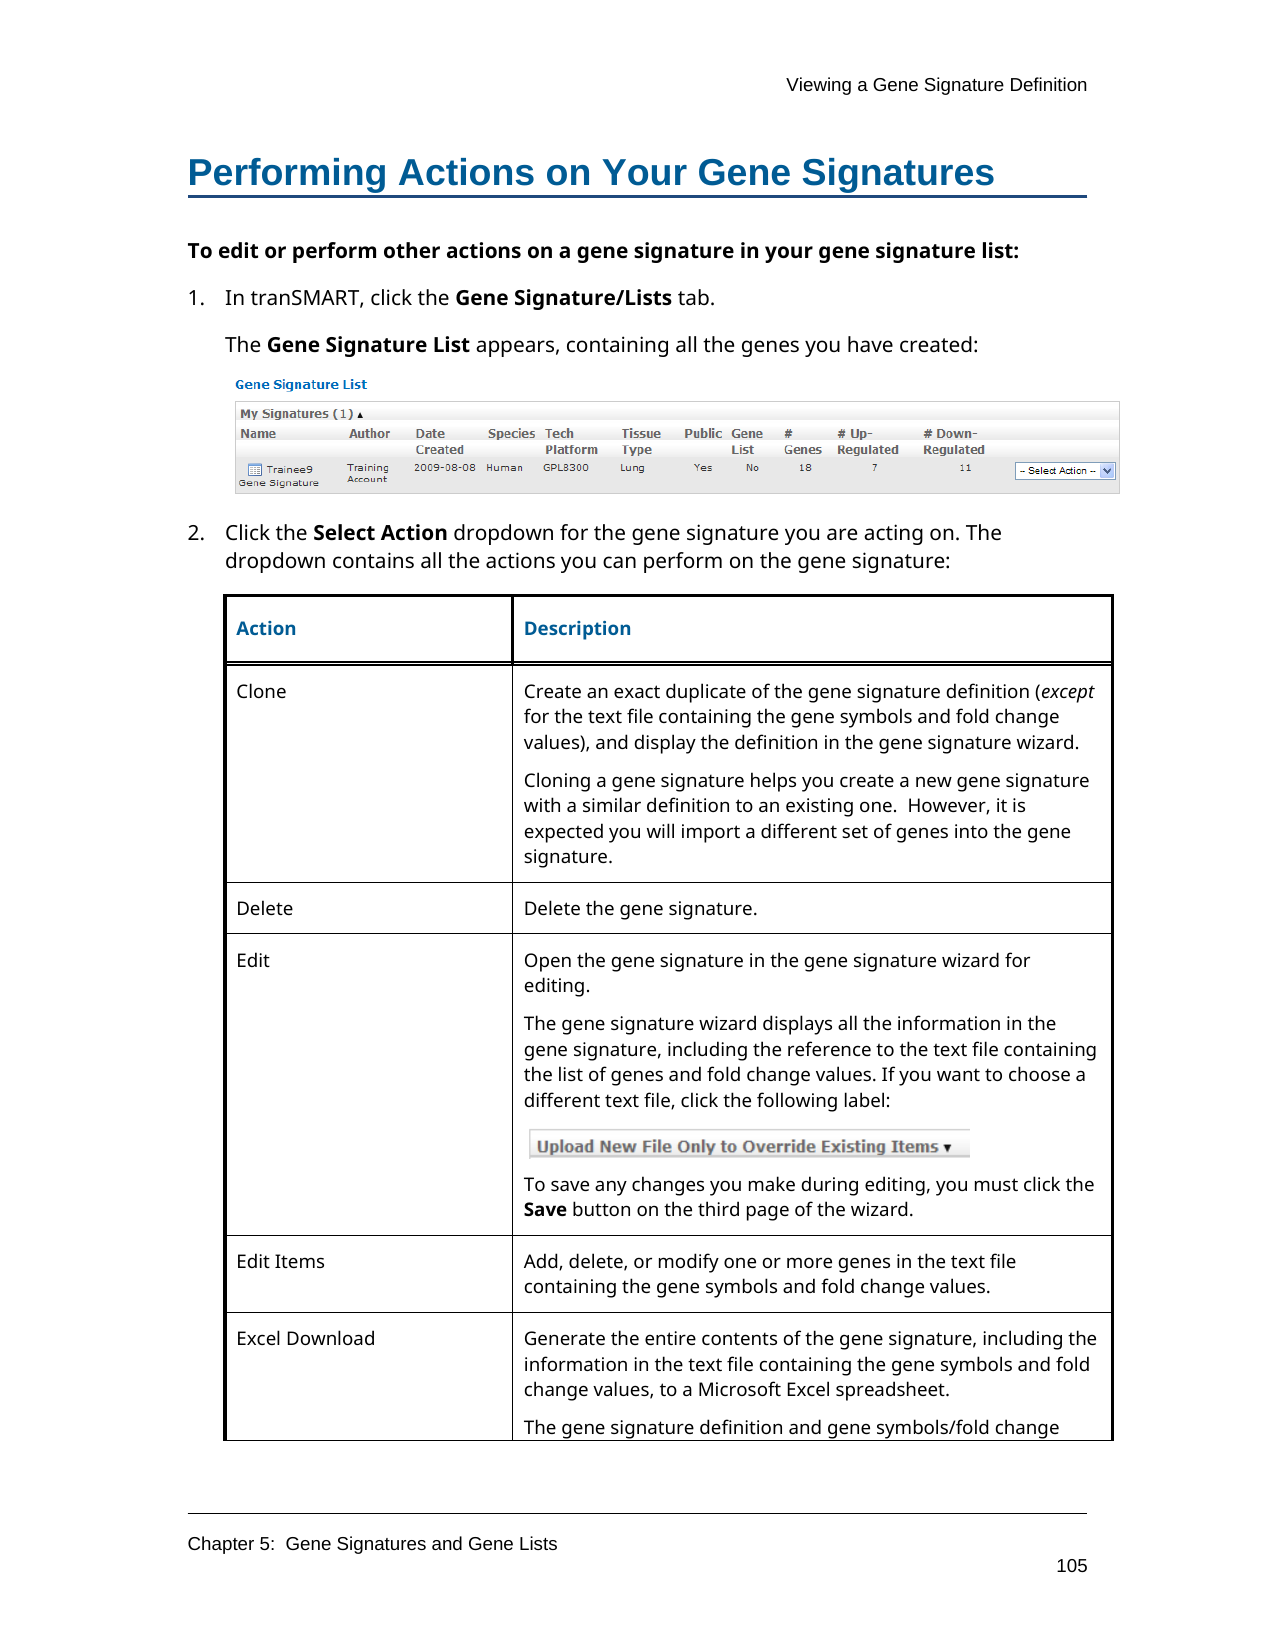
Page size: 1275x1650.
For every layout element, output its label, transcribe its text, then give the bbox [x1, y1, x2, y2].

subtitle Performing Actions on Your Gene Signatures [187, 150, 1087, 198]
table_cell Clone [227, 666, 512, 882]
table_cell Delete the gene signature. [513, 883, 1111, 933]
list To edit or perform other actions on a gene signature in your gene signature list: [187, 236, 1087, 264]
table_header Action [227, 597, 511, 661]
table_header Description [514, 597, 1111, 661]
table_cell Edit Items [227, 1236, 512, 1312]
picture [225, 377, 1125, 500]
list Click the Select Action dropdown for the gene signature you are acting on. The dropdown contains all the actions you can perform on the gene signature: [187, 518, 1087, 575]
table_cell Create an exact duplicate of the gene signature definition (except for the text file containing the gene symbols and fold change values), and display the definition in the gene signature wizard. Cloning a gene signature helps you create a new gene signature with a similar definition to an existing one. However, it is expected you will import a different set of genes into the gene signature. [513, 666, 1111, 882]
picture [523, 1125, 970, 1159]
table_cell Delete [227, 883, 512, 933]
text The Gene Signature List appears, containing all the genes you have created: [225, 330, 1087, 359]
list In tranSMART, click the Gene Signature/Lists tab. [187, 283, 1087, 311]
table_cell Edit [227, 934, 512, 1235]
table_cell Open the gene signature in the gene signature wizard for editing. The gene signature wizard displays all the information in the gene signature, including the reference to the text file containing the list of genes and fold change values. If you want to choose a different text file, click the following label: To save any changes you make during editing, you must click the Save button on the third page of the wizard. [513, 934, 1111, 1235]
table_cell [513, 1313, 1111, 1440]
table_cell Excel Download [227, 1313, 512, 1440]
table_cell Add, delete, or modify one or more genes in the text file containing the gene symbols and fold change values. [513, 1236, 1111, 1312]
